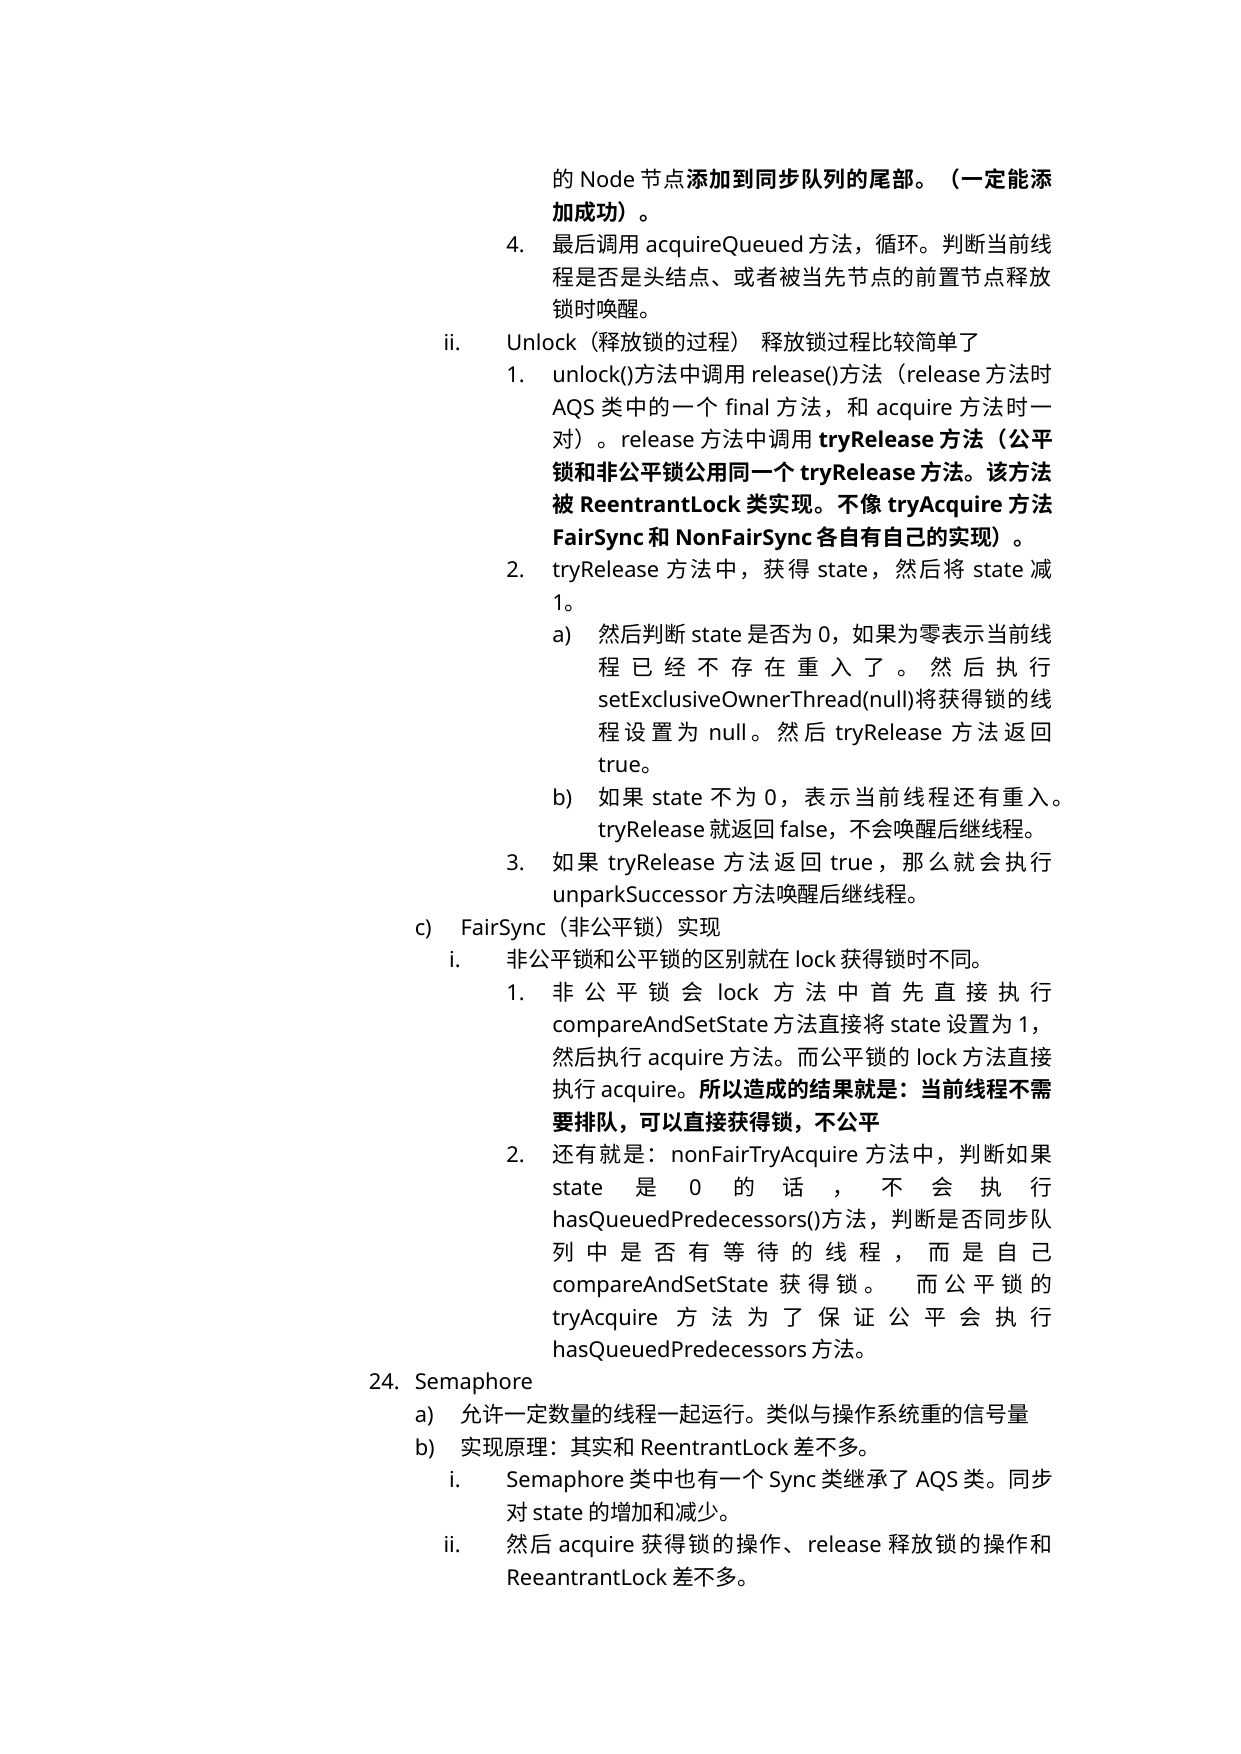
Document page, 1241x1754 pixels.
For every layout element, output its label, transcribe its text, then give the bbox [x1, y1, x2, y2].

list 如果tryRelease方法返回true，那么就会执行unparkSuccessor方法唤醒后继线程。 [506, 844, 1053, 909]
list Semaphore类中也有一个Sync类继承了AQS类。同步对state的增加和减少。 [460, 1462, 1053, 1527]
list 实现原理：其实和ReentrantLock差不多。 [414, 1429, 1053, 1462]
list 最后调用acquireQueued方法，循环。判断当前线程是否是头结点、或者被当先节点的前置节点释放锁时唤醒。 [506, 227, 1053, 324]
list tryRelease方法中，获得state，然后将state减1。 [506, 552, 1053, 617]
list 还有就是：nonFairTryAcquire方法中，判断如果state是0的话，不会执行hasQueuedPredecessors()方法，判断是否同步队列中是否有等待的线程，而是自己compareAndSetState获得锁。 而公平锁的tryAcquire方法为了保证公平会执行hasQueuedPredecessors方法。 [506, 1137, 1053, 1364]
list 然后acquire获得锁的操作、release释放锁的操作和ReeantrantLock差不多。 [460, 1527, 1053, 1592]
list 非公平锁会lock方法中首先直接执行compareAndSetState方法直接将state设置为1，然后执行acquire方法。而公平锁的lock方法直接执行acquire。所以造成的结果就是：当前线程不需要排队，可以直接获得锁，不公平 [506, 974, 1053, 1137]
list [506, 162, 1053, 227]
list Unlock（释放锁的过程） 释放锁过程比较简单了 [460, 324, 1053, 357]
list 非公平锁和公平锁的区别就在lock获得锁时不同。 [460, 942, 1053, 974]
list 允许一定数量的线程一起运行。类似与操作系统重的信号量 [414, 1397, 1053, 1429]
list unlock()方法中调用release()方法（release方法时AQS类中的一个final方法，和acquire方法时一对）。release方法中调用tryRelease方法（公平锁和非公平锁公用同一个tryRelease方法。该方法被ReentrantLock类实现。不像tryAcquire方法FairSync和NonFairSync各自有自己的实现）。 [506, 357, 1053, 552]
list FairSync（非公平锁）实现 [414, 909, 1053, 942]
list Semaphore [369, 1364, 1053, 1397]
list 如果state不为0，表示当前线程还有重入。tryRelease就返回false，不会唤醒后继线程。 [552, 779, 1053, 844]
list 然后判断state是否为0，如果为零表示当前线程已经不存在重入了。然后执行setExclusiveOwnerThread(null)将获得锁的线程设置为null。然后tryRelease方法返回true。 [552, 617, 1053, 779]
